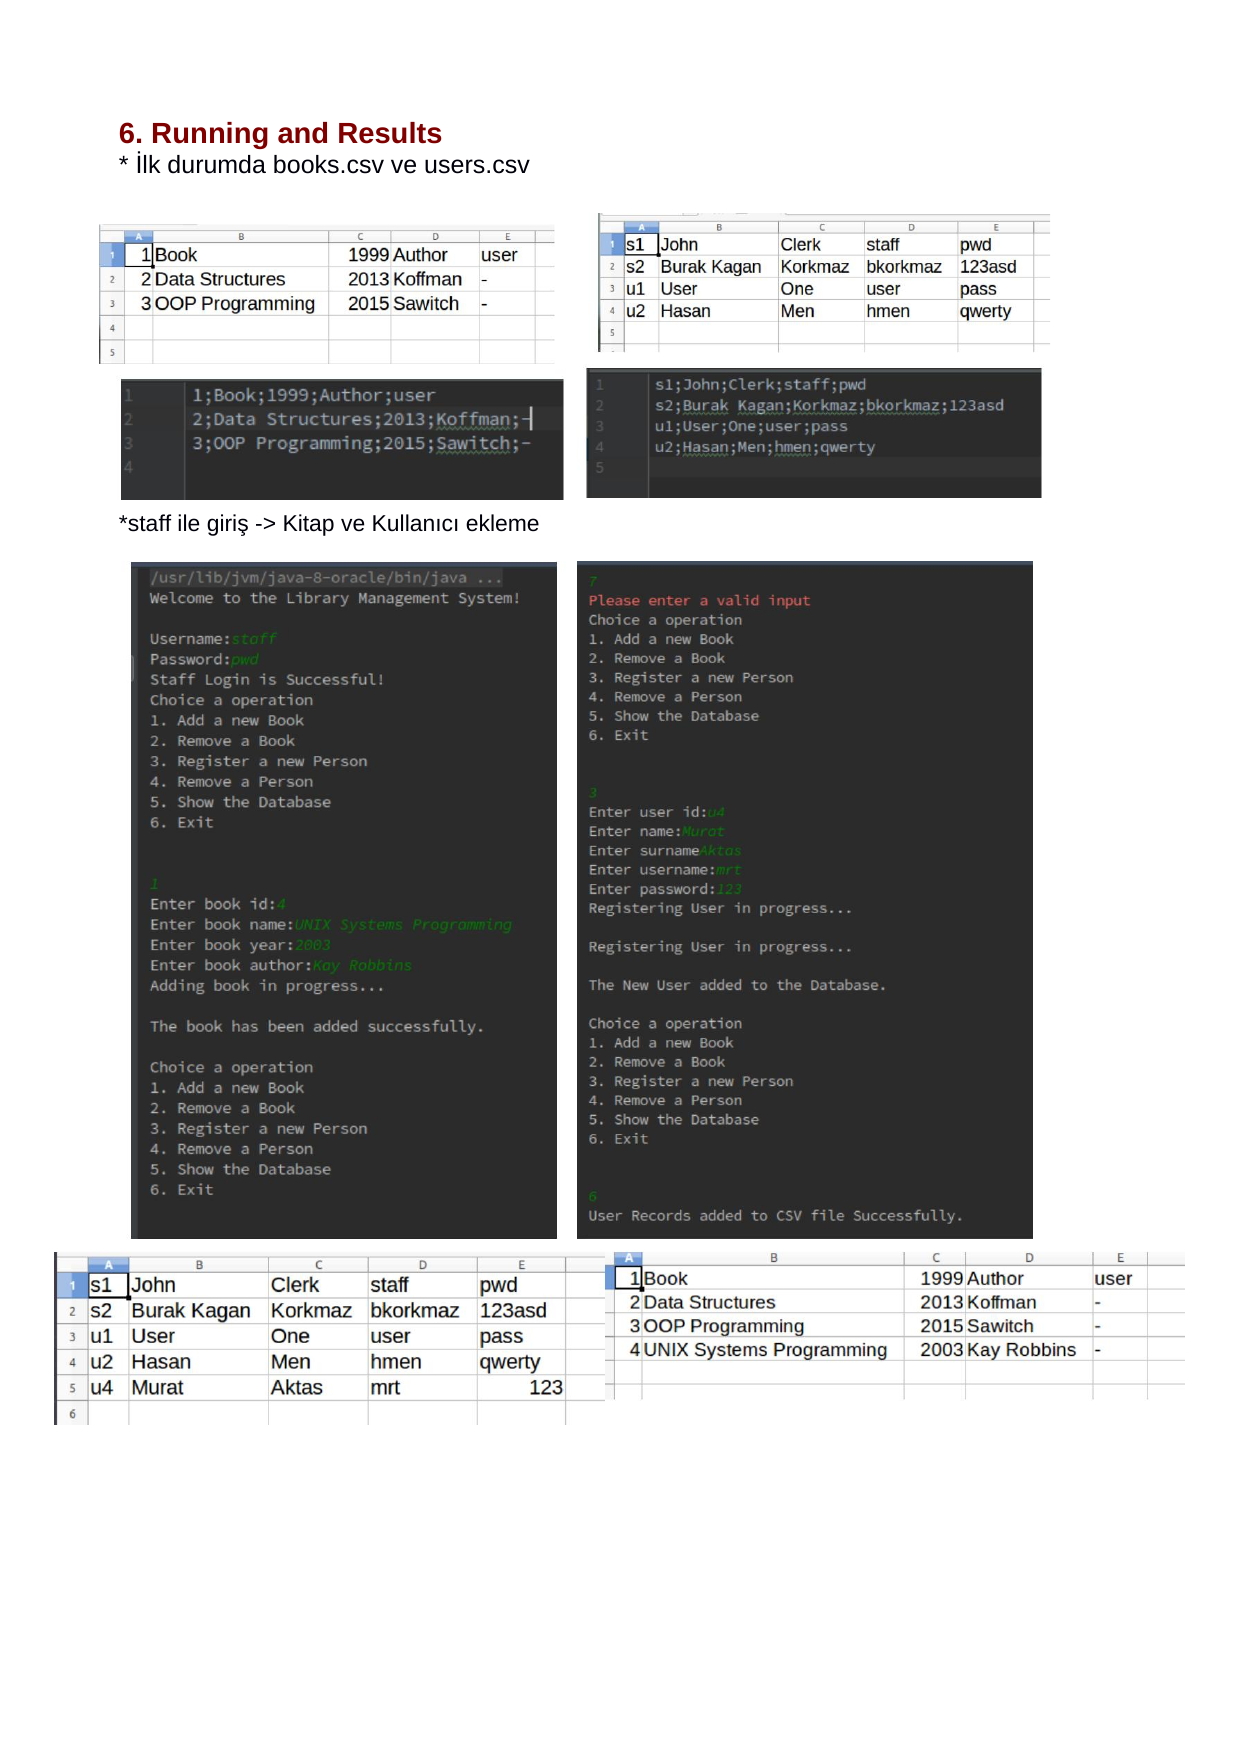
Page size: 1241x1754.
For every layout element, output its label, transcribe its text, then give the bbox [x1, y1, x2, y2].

text 6. Running and Results [119, 116, 555, 149]
picture [99, 213, 1050, 500]
picture [54, 561, 1185, 1425]
text *staff ile giriş -> Kitap ve Kullanıcı ekleme [119, 510, 555, 536]
text * İlk durumda books.csv ve users.csv [119, 151, 555, 179]
